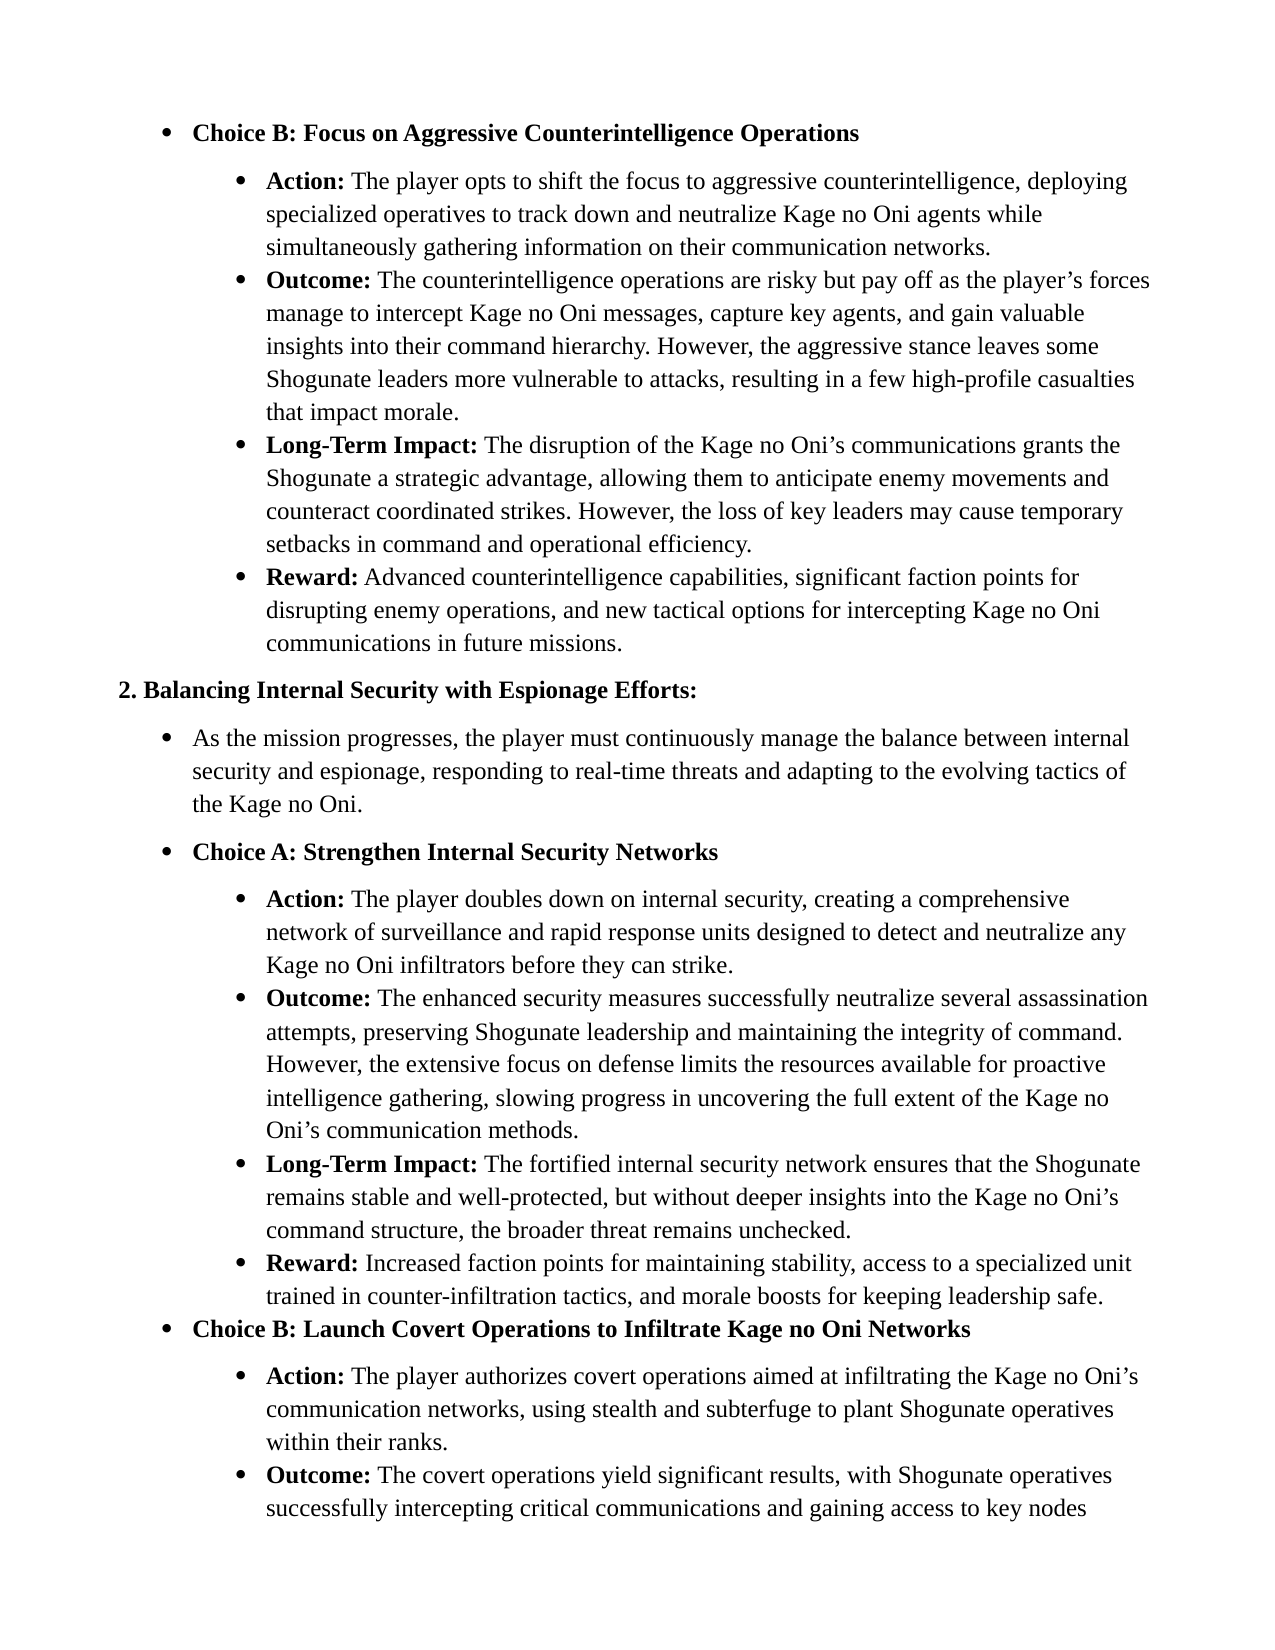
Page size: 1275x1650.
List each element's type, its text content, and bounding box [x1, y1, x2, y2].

list Action: The player opts to shift the focus to aggressive counterintelligence, deploying specialized operatives to track down and neutralize Kage no Oni agents while simultaneously gathering information on their communication networks. [236, 166, 1157, 261]
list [236, 1460, 1157, 1522]
list Long-Term Impact: The disruption of the Kage no Oni’s communications grants the Shogunate a strategic advantage, allowing them to anticipate enemy movements and counteract coordinated strikes. However, the loss of key leaders may cause temporary setbacks in command and operational efficiency. [236, 430, 1157, 558]
list Reward: Advanced counterintelligence capabilities, significant faction points for disrupting enemy operations, and new tactical options for intercepting Kage no Oni communications in future missions. [236, 562, 1157, 657]
list Outcome: The enhanced security measures successfully neutralize several assassination attempts, preserving Shogunate leadership and maintaining the integrity of command. However, the extensive focus on defense limits the resources available for proactive intelligence gathering, slowing progress in uncovering the full extent of the Kage no Oni’s communication methods. [236, 983, 1157, 1144]
list Action: The player doubles down on internal security, creating a comprehensive network of surveillance and rapid response units designed to detect and neutralize any Kage no Oni infiltrators before they can strike. [236, 884, 1157, 979]
list Choice B: Focus on Aggressive Counterintelligence Operations [162, 118, 1157, 147]
list Choice B: Launch Covert Operations to Infiltrate Kage no Oni Networks [162, 1314, 1157, 1342]
list Reward: Increased faction points for maintaining stability, access to a specialized unit trained in counter-infiltration tactics, and morale boosts for keeping leadership safe. [236, 1248, 1157, 1309]
list As the mission progresses, the player must continuously manage the balance between internal security and espionage, responding to real-time threats and adapting to the evolving tactics of the Kage no Oni. [162, 723, 1157, 818]
list Choice A: Strengthen Internal Security Networks [162, 837, 1157, 866]
list Action: The player authorizes covert operations aimed at infiltrating the Kage no Oni’s communication networks, using stealth and subterfuge to plant Shogunate operatives within their ranks. [236, 1361, 1157, 1456]
text 2. Balancing Internal Security with Espionage Efforts: [118, 676, 1157, 704]
list Long-Term Impact: The fortified internal security network ensures that the Shogunate remains stable and well-protected, but without deeper insights into the Kage no Oni’s command structure, the broader threat remains unchecked. [236, 1149, 1157, 1243]
list Outcome: The counterintelligence operations are risky but pay off as the player’s forces manage to intercept Kage no Oni messages, capture key agents, and gain valuable insights into their command hierarchy. However, the aggressive stance leaves some Shogunate leaders more vulnerable to attacks, resulting in a few high-profile casualties that impact morale. [236, 265, 1157, 426]
